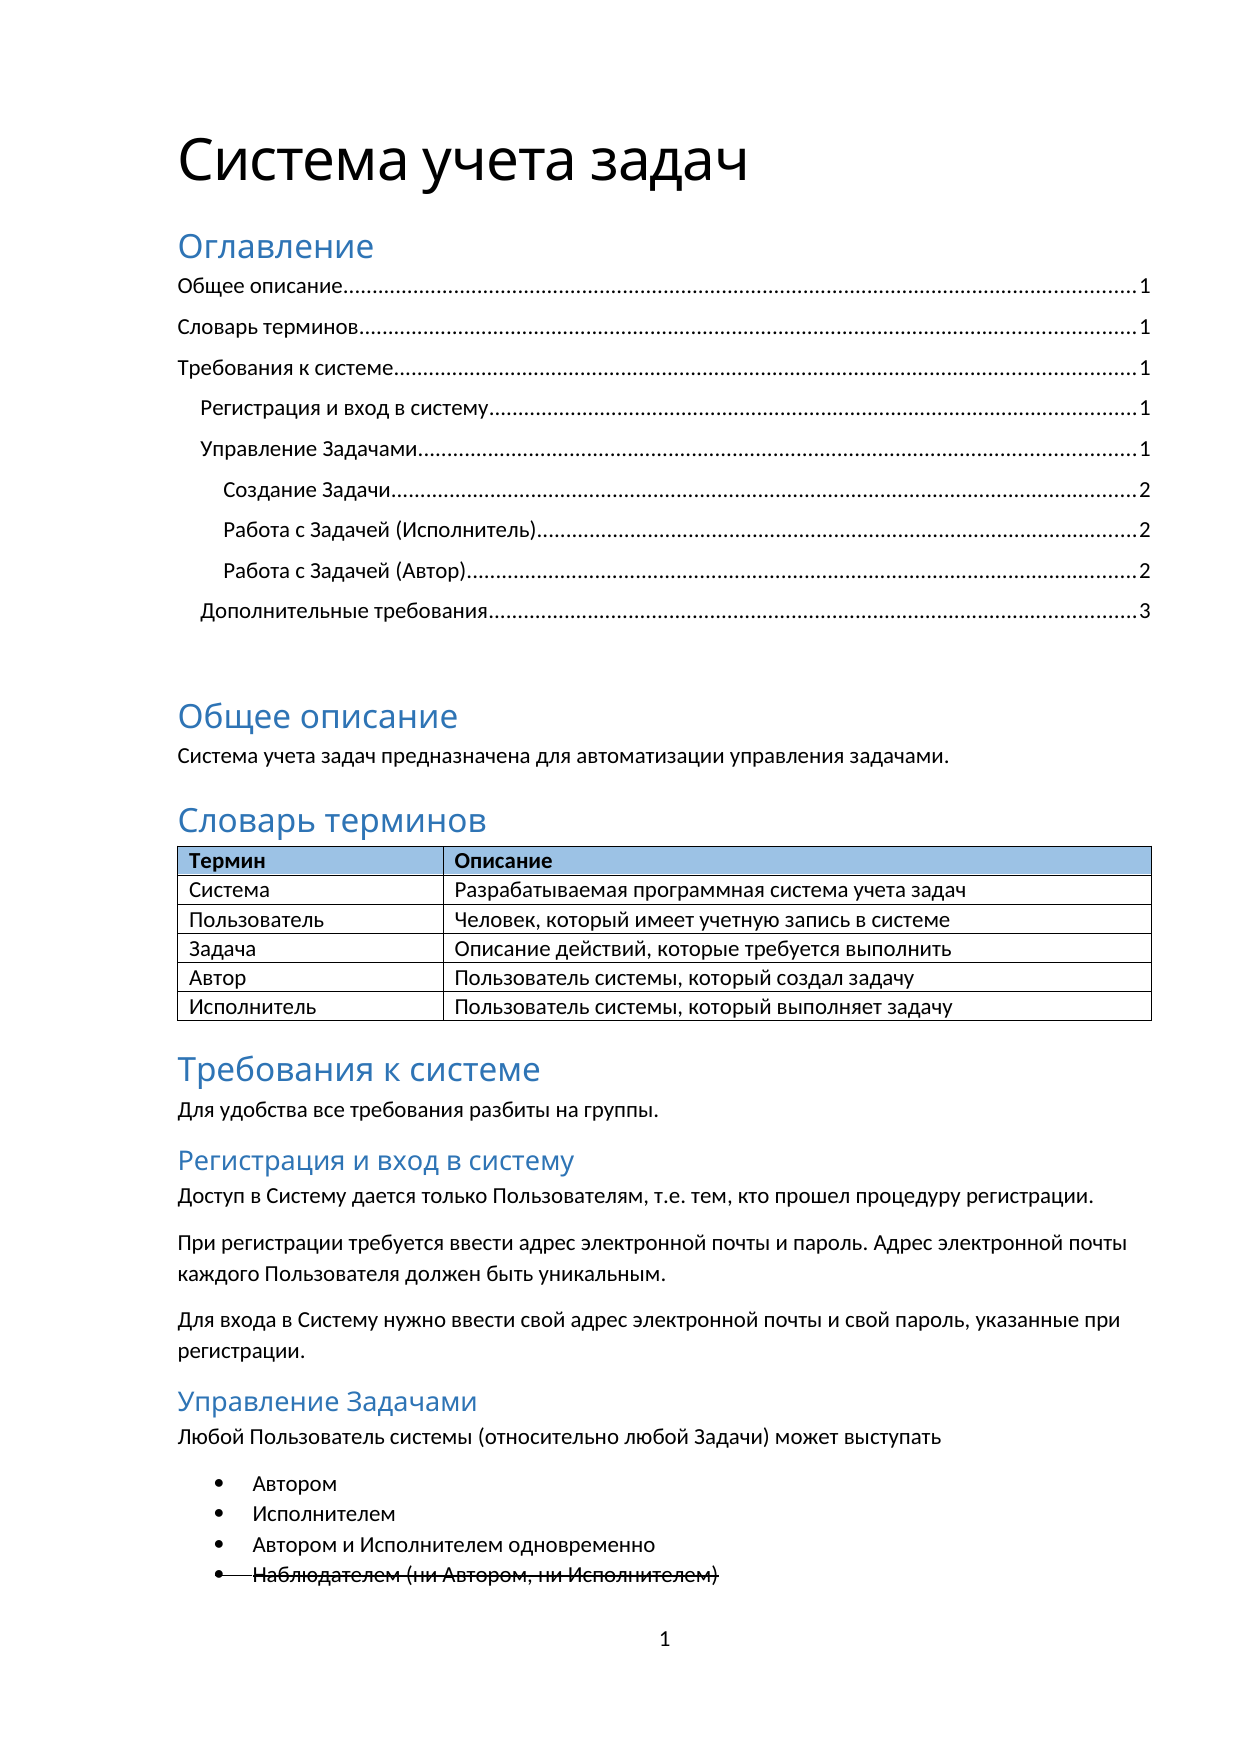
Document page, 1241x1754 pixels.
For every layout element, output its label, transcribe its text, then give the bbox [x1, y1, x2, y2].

table_cell Разрабатываемая программная система учета задач [444, 876, 1151, 904]
subtitle Общее описание [177, 692, 1152, 738]
subtitle Управление Задачами [177, 1383, 1152, 1419]
text Система учета задач предназначена для автоматизации управления задачами. [177, 741, 1152, 769]
list Автором [215, 1469, 1152, 1497]
table_header Термин [178, 847, 443, 874]
table_cell Система [178, 876, 443, 904]
subtitle Словарь терминов [177, 797, 1152, 842]
table_cell Пользователь системы, который выполняет задачу [444, 992, 1151, 1020]
text При регистрации требуется ввести адрес электронной почты и пароль. Адрес электронной почты каждого Пользователя должен быть уникальным. [177, 1228, 1152, 1287]
title Система учета задач [177, 118, 1152, 198]
subtitle Регистрация и вход в систему [177, 1142, 1152, 1179]
table_cell Задача [178, 934, 443, 962]
table_cell Описание действий, которые требуется выполнить [444, 934, 1151, 962]
table_cell Пользователь системы, который создал задачу [444, 963, 1151, 991]
subtitle Требования к системе [177, 1046, 1152, 1091]
text Любой Пользователь системы (относительно любой Задачи) может выступать [177, 1422, 1152, 1450]
table_cell Исполнитель [178, 992, 443, 1020]
table_cell Автор [178, 963, 443, 991]
list Исполнителем [215, 1499, 1152, 1527]
list Наблюдателем (ни Автором, ни Исполнителем) [215, 1560, 1152, 1588]
table_header Описание [444, 847, 1151, 874]
text Для входа в Систему нужно ввести свой адрес электронной почты и свой пароль, указанные при регистрации. [177, 1306, 1152, 1364]
table_cell Человек, который имеет учетную запись в системе [444, 905, 1151, 933]
text Для удобства все требования разбиты на группы. [177, 1095, 1152, 1123]
list Автором и Исполнителем одновременно [215, 1530, 1152, 1558]
table_cell Пользователь [178, 905, 443, 933]
text Доступ в Систему дается только Пользователям, т.е. тем, кто прошел процедуру регистрации. [177, 1182, 1152, 1209]
